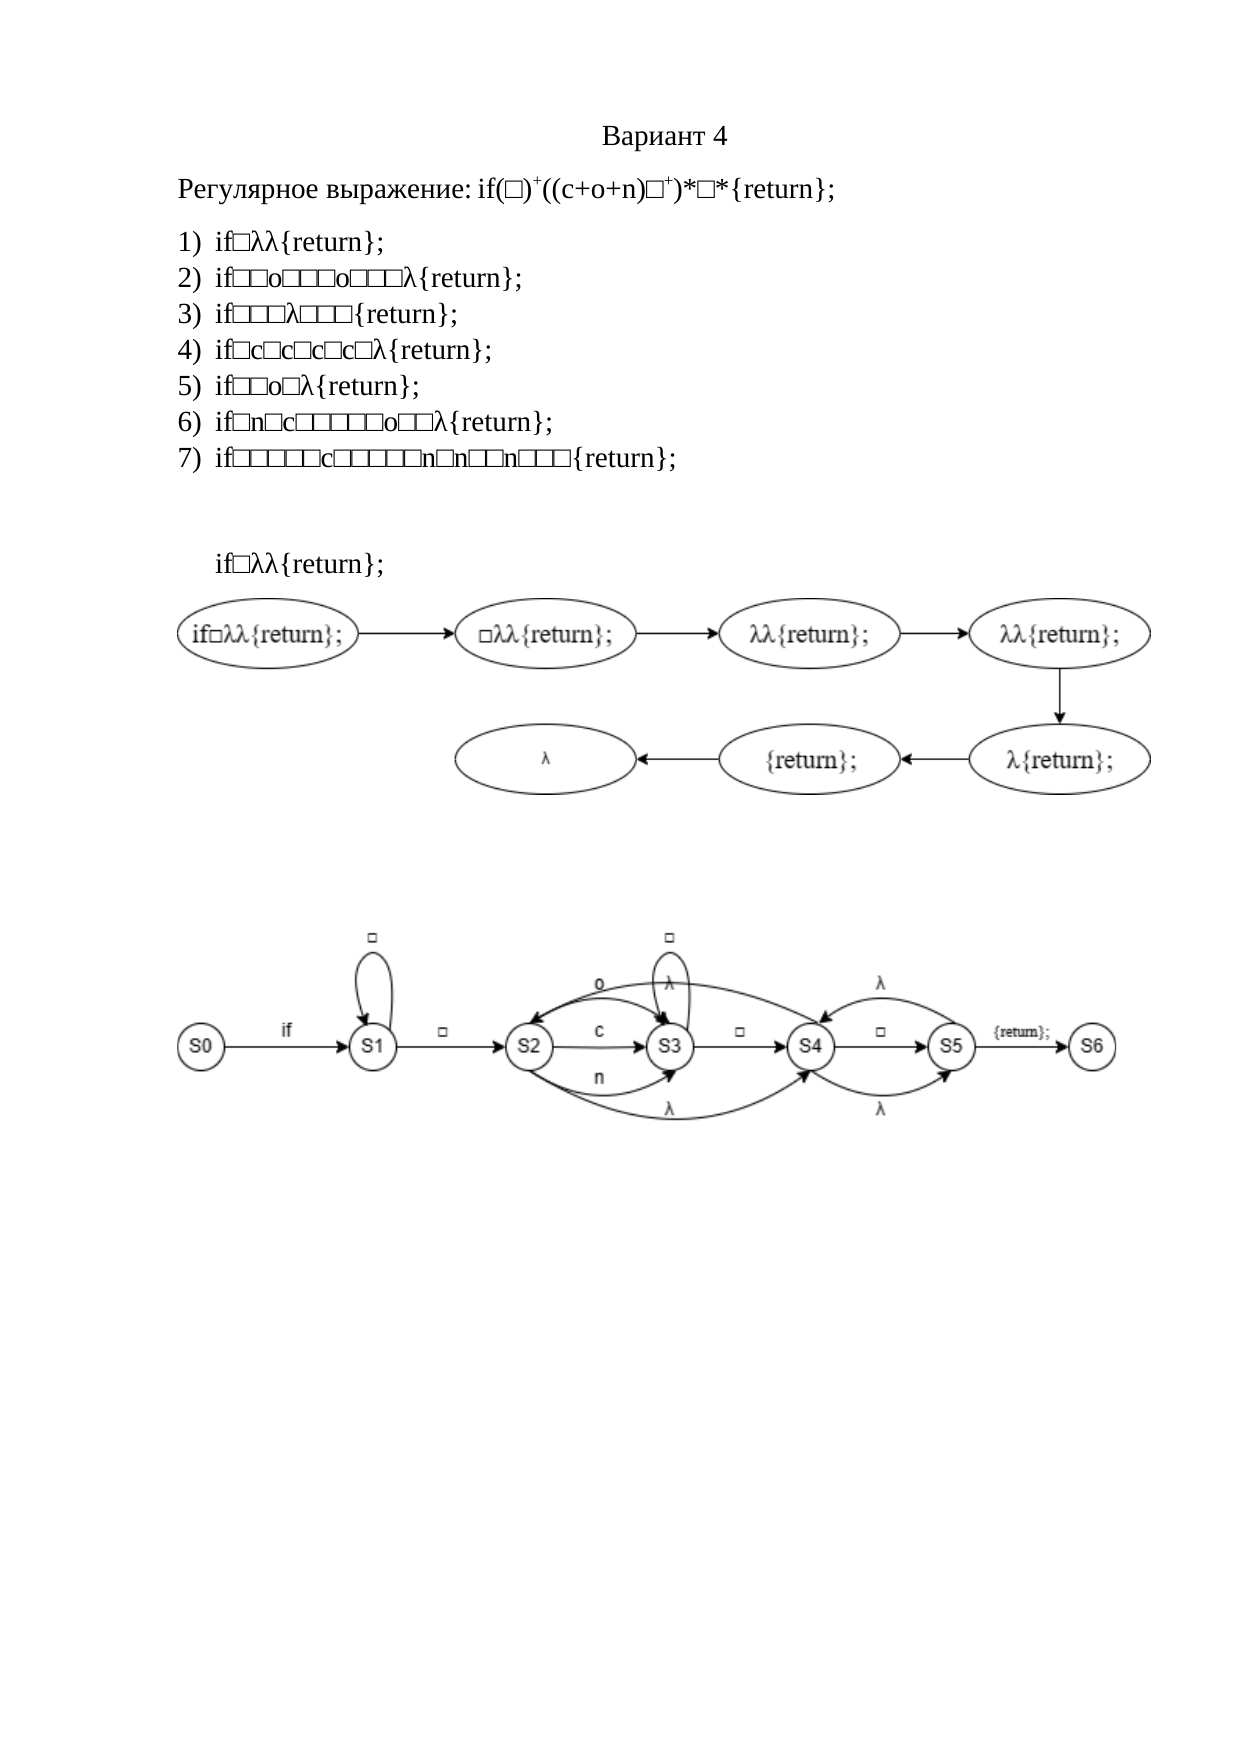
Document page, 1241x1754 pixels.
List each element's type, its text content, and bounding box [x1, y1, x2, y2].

list if□□o□λ{return}; [177, 368, 1152, 402]
list if□λλ{return}; [215, 546, 1152, 580]
list if□□□λ□□□{return}; [177, 296, 1152, 329]
picture [177, 913, 1117, 1136]
picture [177, 598, 1151, 795]
list if□□□□□c□□□□□n□n□□n□□□{return}; [177, 441, 1152, 474]
list if□□o□□□o□□□λ{return}; [177, 260, 1152, 293]
list if□λλ{return}; [177, 224, 1152, 257]
text Регулярное выражение: if(□)+((c+o+n)□+)*□*{return}; [177, 171, 1152, 204]
list if□n□c□□□□□o□□λ{return}; [177, 404, 1152, 438]
list if□c□c□c□c□λ{return}; [177, 332, 1152, 366]
text Вариант 4 [177, 118, 1152, 152]
